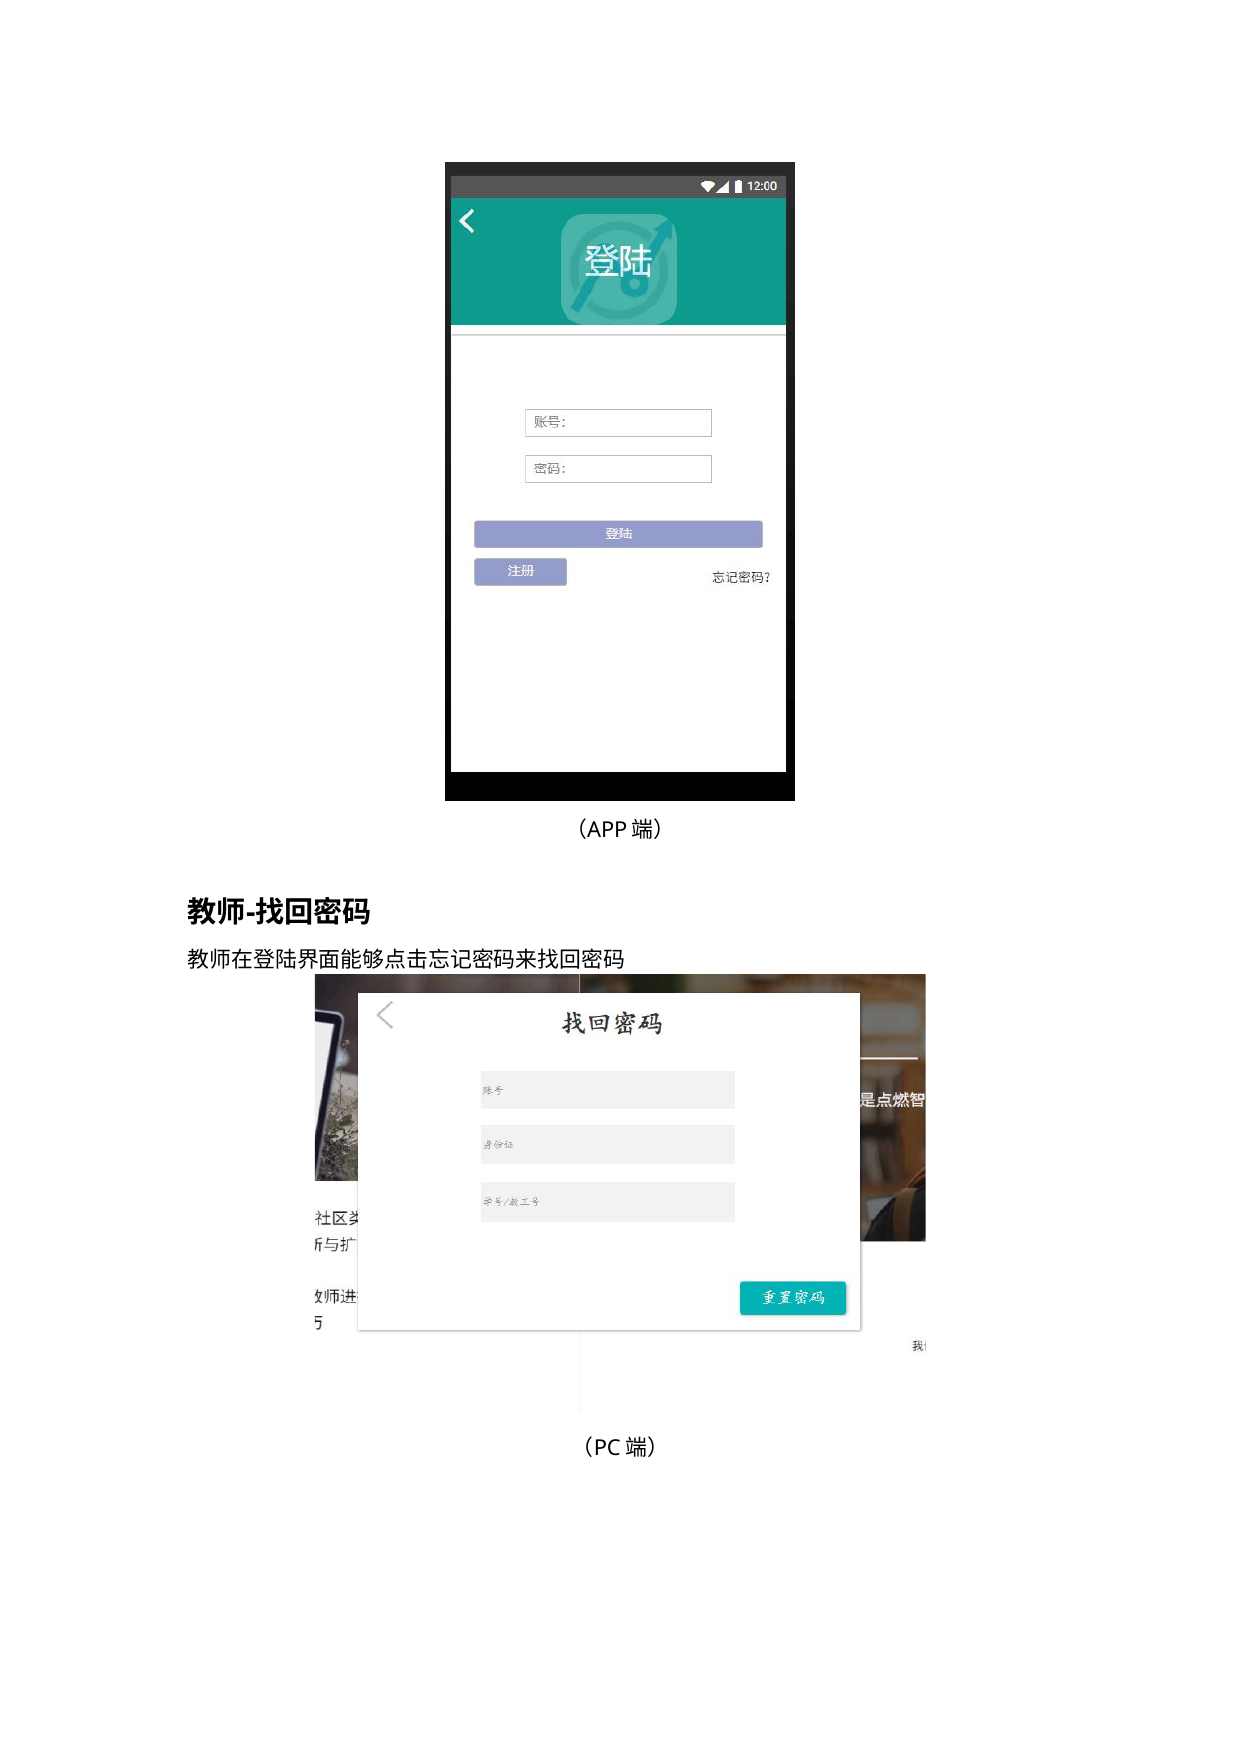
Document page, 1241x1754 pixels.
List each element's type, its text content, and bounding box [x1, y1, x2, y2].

text （APP端） [187, 812, 1053, 844]
text 教师-找回密码 [187, 877, 1053, 942]
text 教师在登陆界面能够点击忘记密码来找回密码 [187, 942, 1053, 974]
text （PC端） [187, 1429, 1053, 1462]
picture [445, 162, 795, 801]
picture [314, 974, 926, 1412]
